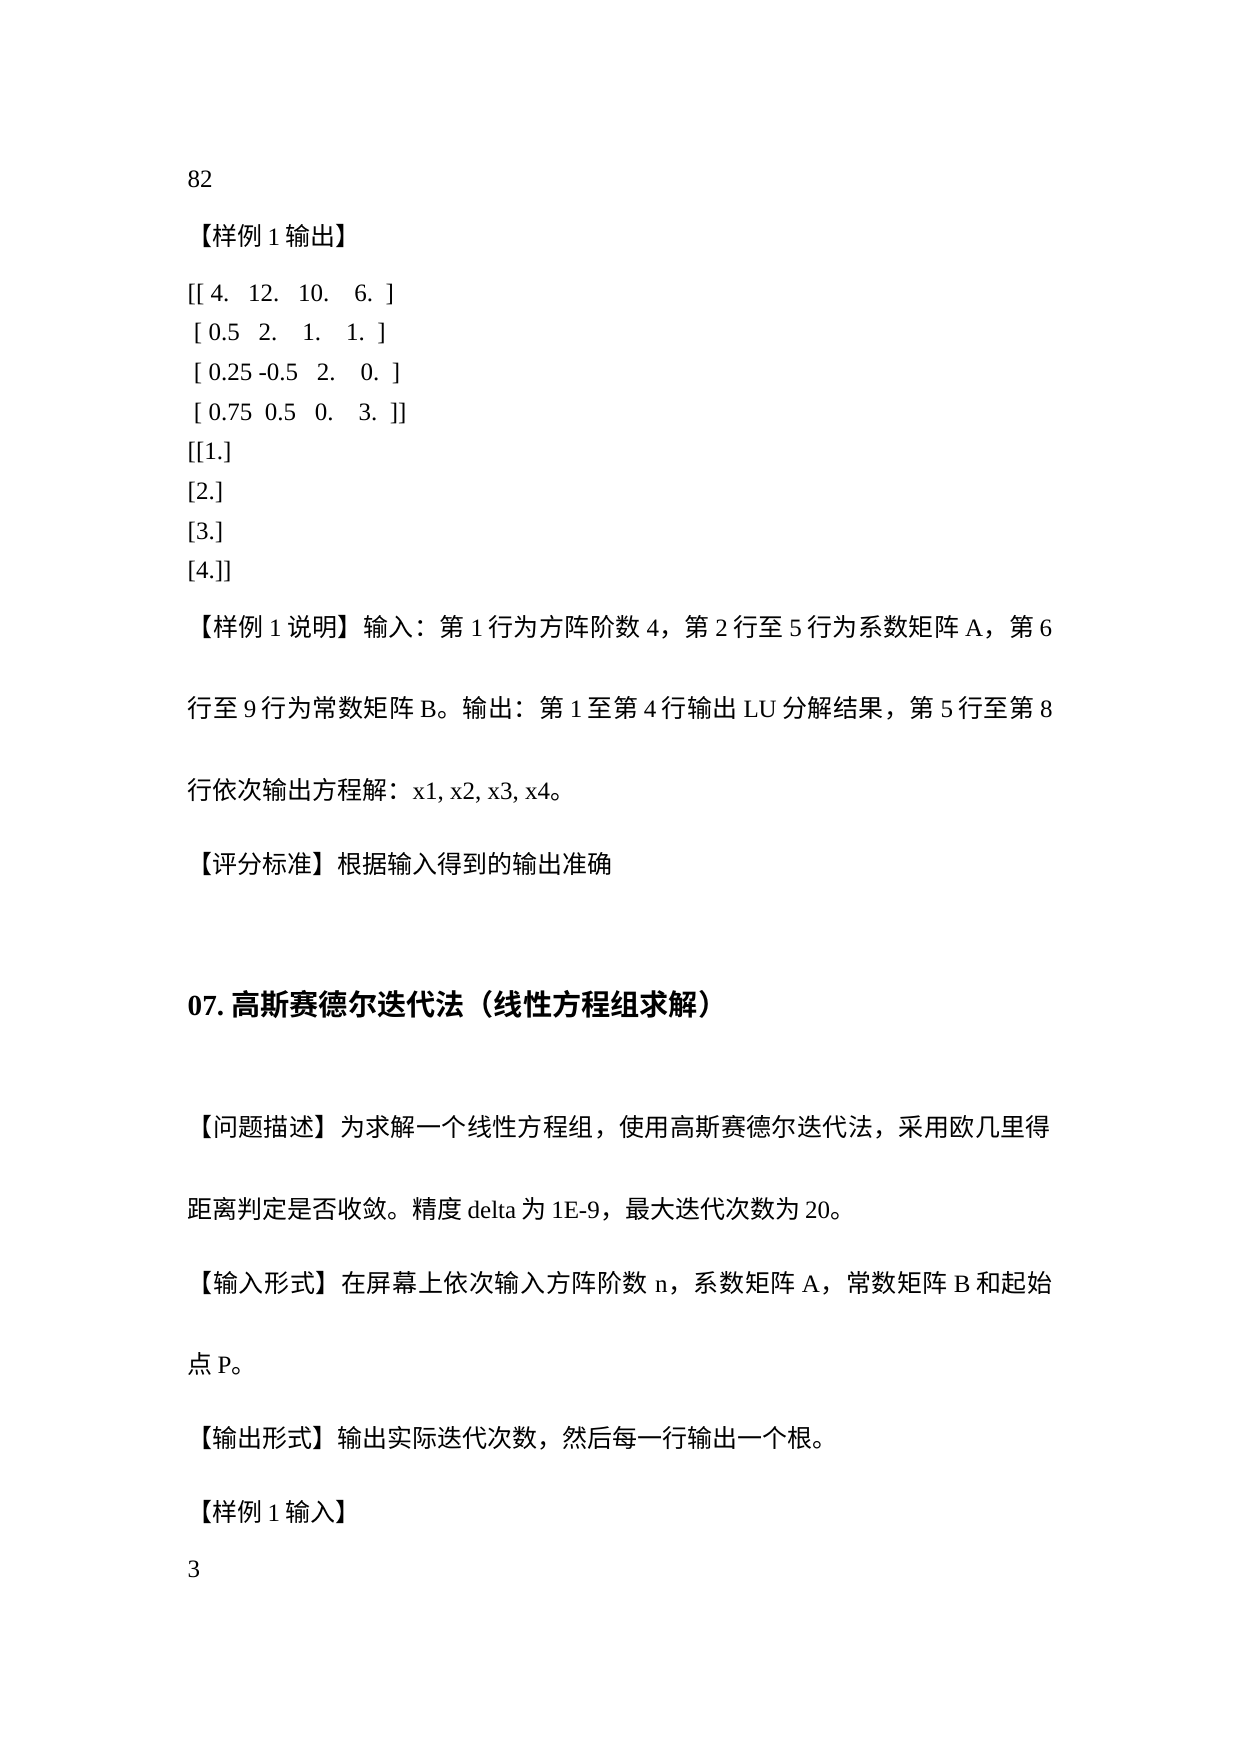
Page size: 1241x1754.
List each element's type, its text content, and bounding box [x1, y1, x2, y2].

text 【样例1输入】 [187, 1478, 1053, 1543]
text 【样例1说明】输入：第1行为方阵阶数4，第2行至5行为系数矩阵A，第6行至9行为常数矩阵B。输出：第1至第4行输出LU分解结果，第5行至第8行依次输出方程解：x1, x2, x3, x4。 [187, 593, 1053, 821]
text [ 0.25 -0.5 2. 0. ] [187, 355, 1053, 388]
text [3.] [187, 514, 1053, 546]
text [[ 4. 12. 10. 6. ] [187, 276, 1053, 308]
text [[1.] [187, 434, 1053, 467]
text 82 [187, 162, 1053, 194]
text 【评分标准】根据输入得到的输出准确 [187, 830, 1053, 895]
text [2.] [187, 474, 1053, 507]
text 【问题描述】为求解一个线性方程组，使用高斯赛德尔迭代法，采用欧几里得距离判定是否收敛。精度delta为1E-9，最大迭代次数为20。 [187, 1093, 1053, 1240]
text 【输出形式】输出实际迭代次数，然后每一行输出一个根。 [187, 1404, 1053, 1469]
text 【输入形式】在屏幕上依次输入方阵阶数n，系数矩阵A，常数矩阵B和起始点P。 [187, 1249, 1053, 1395]
subtitle 07. 高斯赛德尔迭代法（线性方程组求解） [187, 971, 1053, 1036]
text [4.]] [187, 553, 1053, 586]
text 3 [187, 1552, 1053, 1585]
text [ 0.75 0.5 0. 3. ]] [187, 395, 1053, 427]
text [ 0.5 2. 1. 1. ] [187, 315, 1053, 348]
text 【样例1输出】 [187, 202, 1053, 267]
